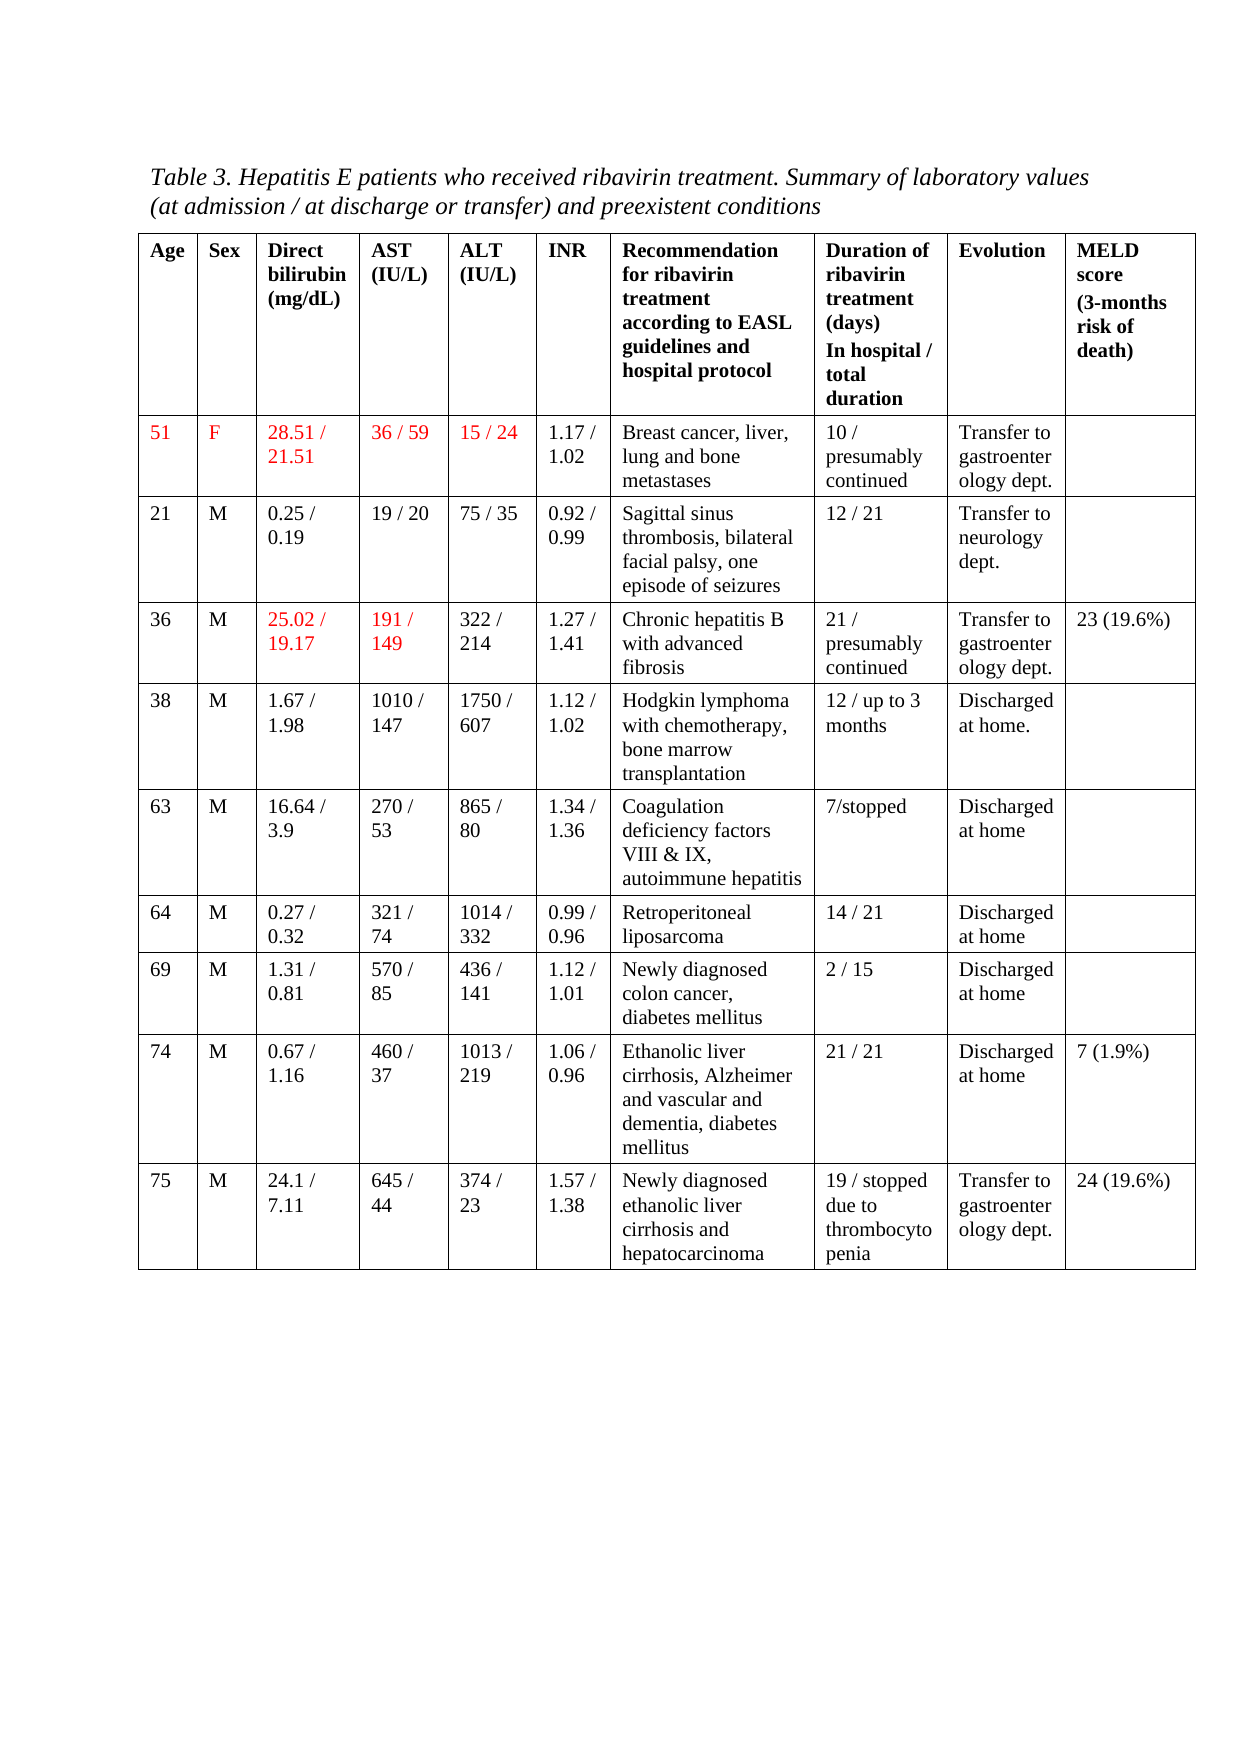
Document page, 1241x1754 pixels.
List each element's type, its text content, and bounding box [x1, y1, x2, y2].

table_cell [1066, 953, 1195, 1033]
table_cell 64 [139, 896, 197, 952]
table_header AST (IU/L) [360, 234, 448, 414]
table_cell 1750 / 607 [449, 684, 536, 789]
table_cell M [198, 790, 256, 894]
table_cell 75 / 35 [449, 497, 536, 602]
table_cell Transfer to neurology dept. [948, 497, 1065, 602]
table_cell 7/stopped [815, 790, 947, 894]
table_cell Chronic hepatitis B with advanced fibrosis [611, 603, 814, 683]
table_cell 36 / 59 [360, 416, 448, 496]
table_cell Discharged at home. [948, 684, 1065, 789]
text Table 3. Hepatitis E patients who received ribavirin treatment. Summary of laboratory values (at admission / at discharge or transfer) and preexistent conditions [150, 162, 1090, 220]
table_cell 12 / up to 3 months [815, 684, 947, 789]
table_cell 0.99 / 0.96 [537, 896, 610, 952]
table_cell Transfer to gastroenterology dept. [948, 603, 1065, 683]
table_cell 23 (19.6%) [1066, 603, 1195, 683]
table_cell 436 / 141 [449, 953, 536, 1033]
table_cell Sagittal sinus thrombosis, bilateral facial palsy, one episode of seizures [611, 497, 814, 602]
table_cell Discharged at home [948, 896, 1065, 952]
table_cell 75 [139, 1164, 197, 1269]
table_cell 25.02 / 19.17 [257, 603, 359, 683]
table_cell M [198, 497, 256, 602]
table_cell [1066, 684, 1195, 789]
table_cell 21 [139, 497, 197, 602]
table_cell 15 / 24 [449, 416, 536, 496]
table_header Duration of ribavirin treatment (days) In hospital / total duration [815, 234, 947, 414]
table_cell 74 [139, 1035, 197, 1163]
table_cell Discharged at home [948, 953, 1065, 1033]
table_cell Ethanolic liver cirrhosis, Alzheimer and vascular and dementia, diabetes mellitus [611, 1035, 814, 1163]
table_cell 1.17 / 1.02 [537, 416, 610, 496]
table_cell 374 / 23 [449, 1164, 536, 1269]
table_cell [1066, 896, 1195, 952]
table_header INR [537, 234, 610, 414]
table_cell 865 / 80 [449, 790, 536, 894]
table_cell Breast cancer, liver, lung and bone metastases [611, 416, 814, 496]
table_cell M [198, 684, 256, 789]
table_cell 0.92 / 0.99 [537, 497, 610, 602]
table_cell 191 / 149 [360, 603, 448, 683]
table_cell 1.31 / 0.81 [257, 953, 359, 1033]
table_cell 1.12 / 1.02 [537, 684, 610, 789]
table_cell 1.06 / 0.96 [537, 1035, 610, 1163]
table_cell 321 / 74 [360, 896, 448, 952]
table_cell Newly diagnosed colon cancer, diabetes mellitus [611, 953, 814, 1033]
table_cell 1.57 / 1.38 [537, 1164, 610, 1269]
table_cell Retroperitoneal liposarcoma [611, 896, 814, 952]
table_cell 1013 / 219 [449, 1035, 536, 1163]
table_cell 645 / 44 [360, 1164, 448, 1269]
table_cell 0.27 / 0.32 [257, 896, 359, 952]
table_cell M [198, 896, 256, 952]
table_cell 19 / 20 [360, 497, 448, 602]
table_cell 24.1 / 7.11 [257, 1164, 359, 1269]
table_cell 0.67 / 1.16 [257, 1035, 359, 1163]
table_cell Transfer to gastroenterology dept. [948, 416, 1065, 496]
table_cell 38 [139, 684, 197, 789]
table_cell 24 (19.6%) [1066, 1164, 1195, 1269]
table_cell M [198, 603, 256, 683]
table_cell Newly diagnosed ethanolic liver cirrhosis and hepatocarcinoma [611, 1164, 814, 1269]
table_header Sex [198, 234, 256, 414]
table_cell 1.67 / 1.98 [257, 684, 359, 789]
table_cell 322 / 214 [449, 603, 536, 683]
table_cell Discharged at home [948, 790, 1065, 894]
table_cell 1.12 / 1.01 [537, 953, 610, 1033]
table_cell 28.51 / 21.51 [257, 416, 359, 496]
table_header Evolution [948, 234, 1065, 414]
table_header Recommendation for ribavirin treatment according to EASL guidelines and hospital protocol [611, 234, 814, 414]
table_cell Discharged at home [948, 1035, 1065, 1163]
table_header MELD score (3-months risk of death) [1066, 234, 1195, 414]
table_cell [1066, 790, 1195, 894]
table_cell 16.64 / 3.9 [257, 790, 359, 894]
table_header ALT (IU/L) [449, 234, 536, 414]
table_cell Transfer to gastroenterology dept. [948, 1164, 1065, 1269]
table_cell 10 / presumably continued [815, 416, 947, 496]
table_cell [1066, 416, 1195, 496]
table_cell [1066, 497, 1195, 602]
table_header Age [139, 234, 197, 414]
table_cell 63 [139, 790, 197, 894]
table_cell 21 / 21 [815, 1035, 947, 1163]
table_cell Hodgkin lymphoma with chemotherapy, bone marrow transplantation [611, 684, 814, 789]
table_cell M [198, 953, 256, 1033]
table_cell 51 [139, 416, 197, 496]
table_cell 19 / stopped due to thrombocytopenia [815, 1164, 947, 1269]
table_cell 0.25 / 0.19 [257, 497, 359, 602]
table_cell 12 / 21 [815, 497, 947, 602]
table_cell 1014 / 332 [449, 896, 536, 952]
table_cell 460 / 37 [360, 1035, 448, 1163]
table_cell 14 / 21 [815, 896, 947, 952]
table_cell M [198, 1164, 256, 1269]
table_cell 1.27 / 1.41 [537, 603, 610, 683]
table_cell 7 (1.9%) [1066, 1035, 1195, 1163]
table_cell M [198, 1035, 256, 1163]
table_header Direct bilirubin (mg/dL) [257, 234, 359, 414]
table_cell 1010 / 147 [360, 684, 448, 789]
table_cell F [198, 416, 256, 496]
table_cell 2 / 15 [815, 953, 947, 1033]
table_cell 21 / presumably continued [815, 603, 947, 683]
table_cell 1.34 / 1.36 [537, 790, 610, 894]
table_cell 69 [139, 953, 197, 1033]
table_cell 270 / 53 [360, 790, 448, 894]
table_cell 570 / 85 [360, 953, 448, 1033]
table_cell 36 [139, 603, 197, 683]
table_cell Coagulation deficiency factors VIII & IX, autoimmune hepatitis [611, 790, 814, 894]
